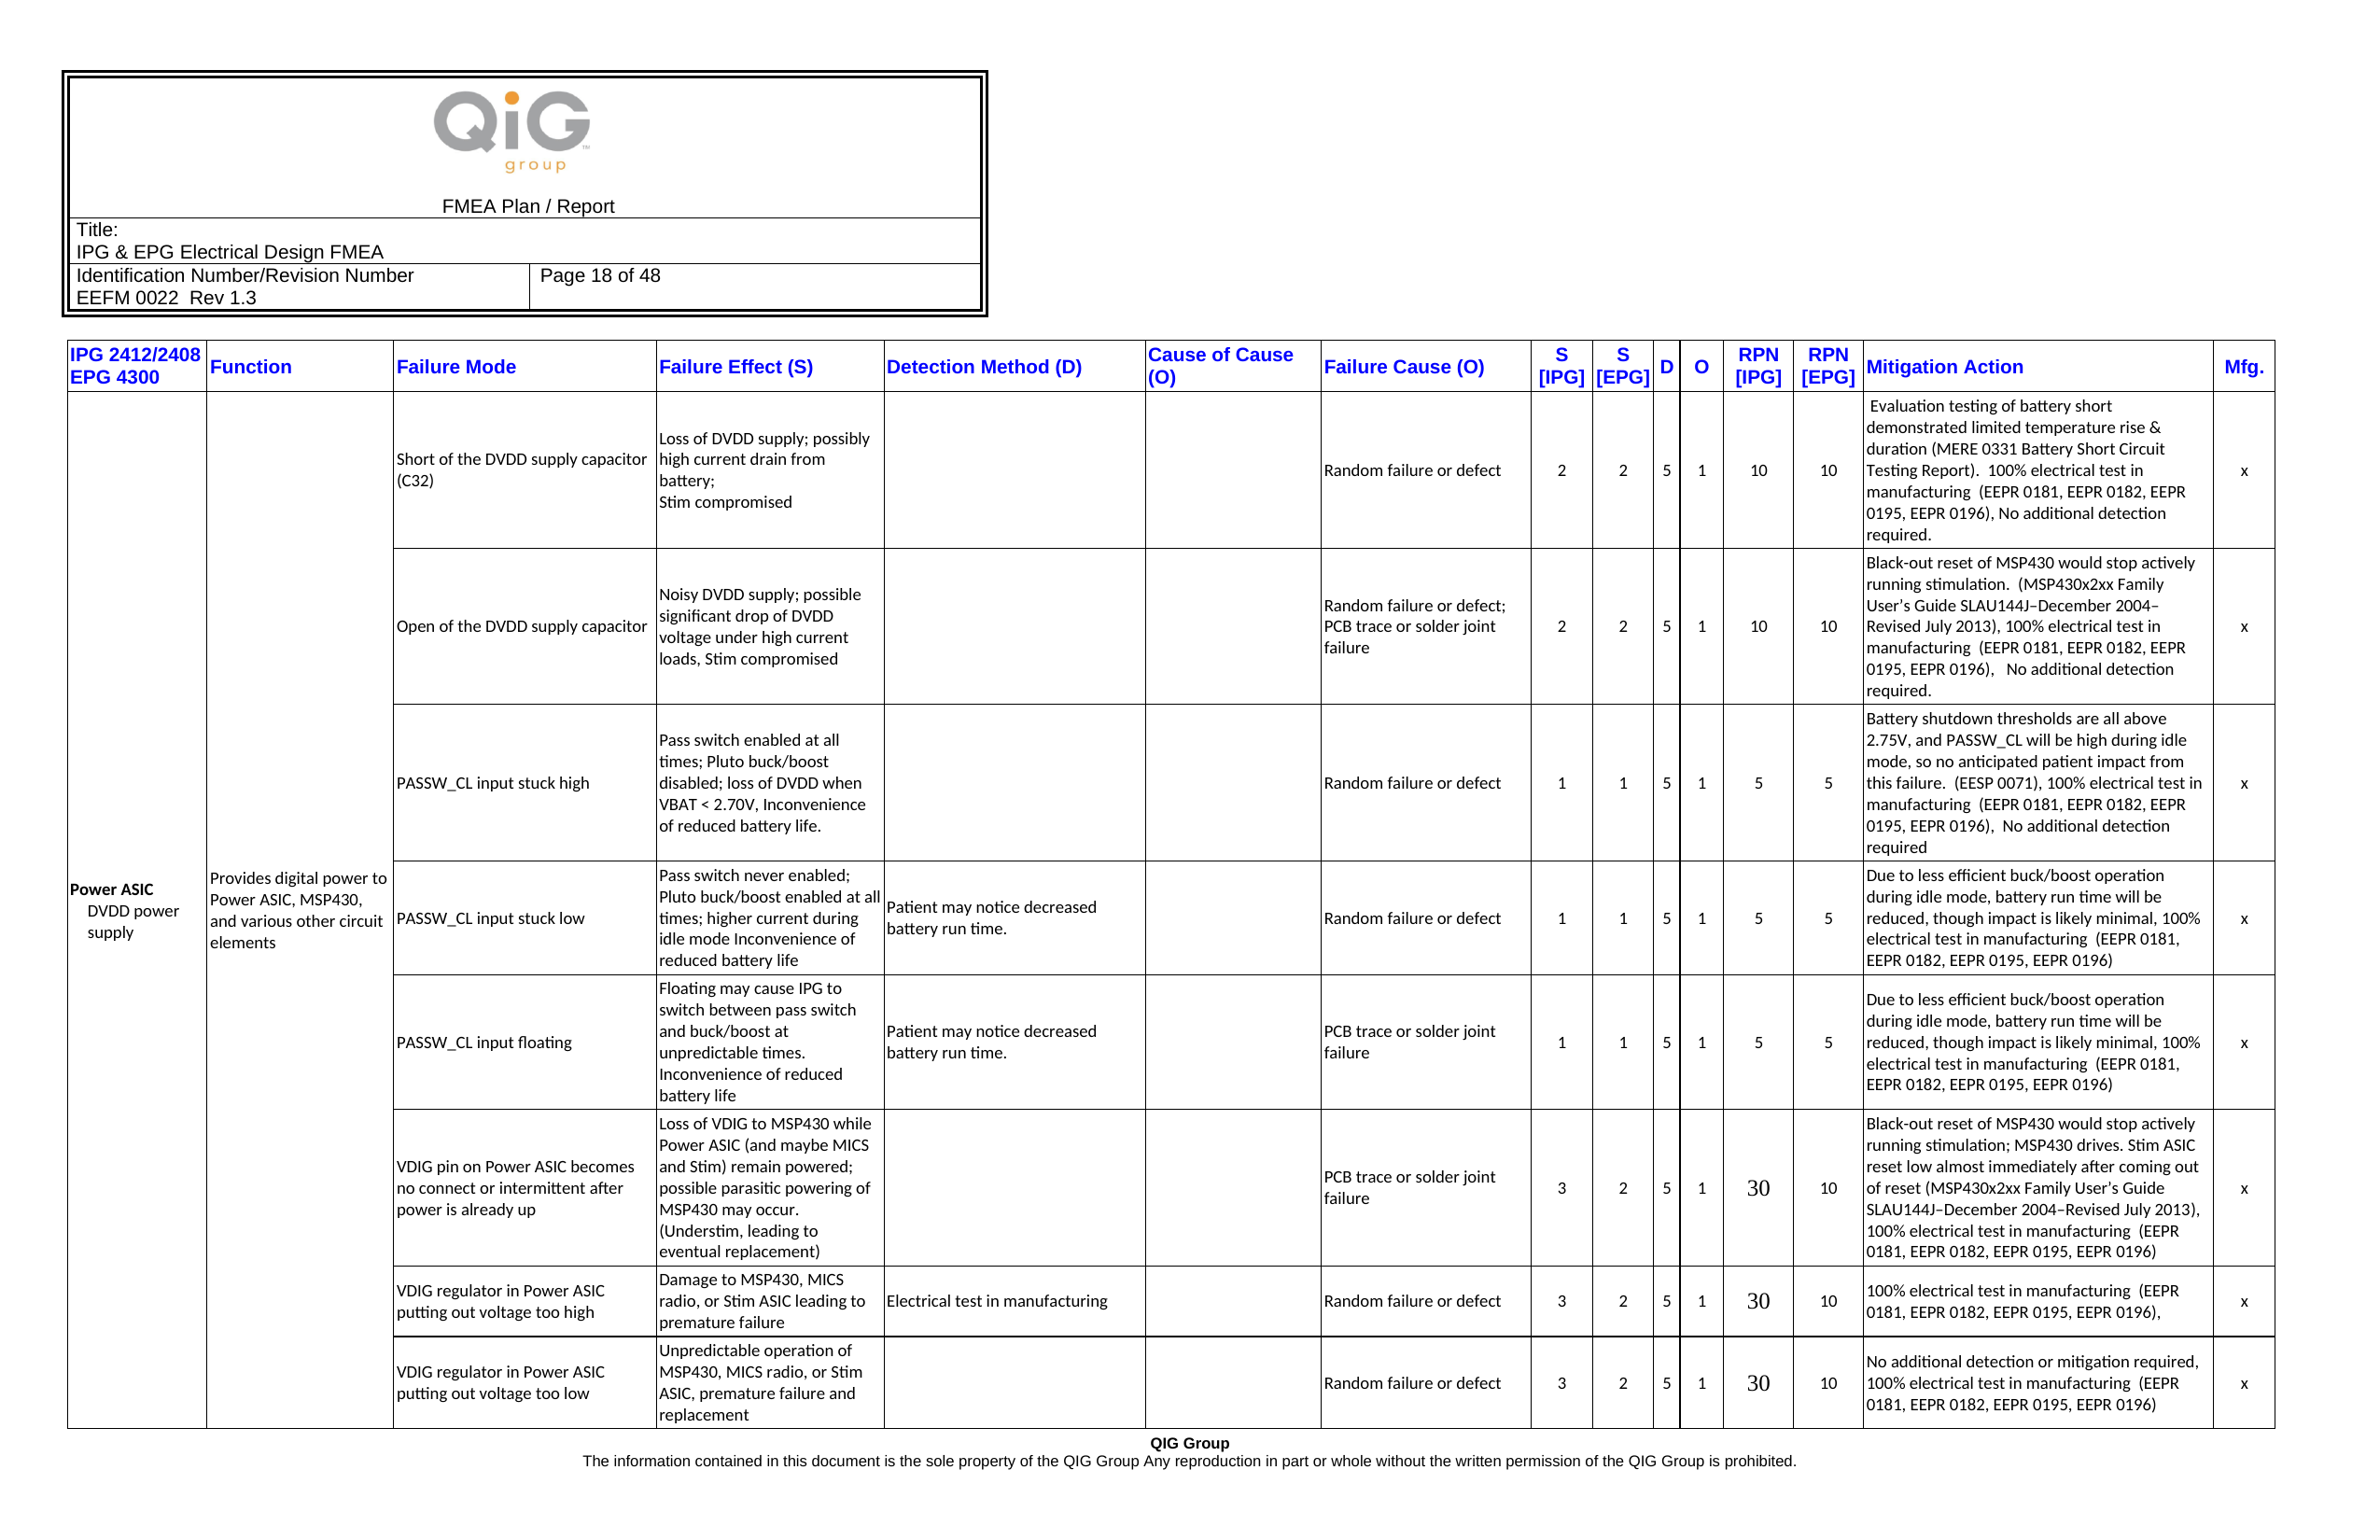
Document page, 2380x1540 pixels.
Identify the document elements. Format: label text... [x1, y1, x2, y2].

table_header S [EPG] [1593, 341, 1653, 391]
table_header Failure Mode [394, 341, 656, 391]
table_cell [1146, 705, 1321, 861]
table_cell Random failure or defect [1322, 705, 1531, 861]
table_cell 15 [1724, 1267, 1793, 1336]
table_header O [1681, 341, 1723, 391]
table_cell 10 [1794, 1337, 1863, 1428]
table_cell 1 [1681, 392, 1723, 548]
table_cell Damage to MSP430, MICS radio, or Stim ASIC leading to premature failure [657, 1267, 884, 1336]
table_cell [1146, 392, 1321, 548]
table_cell 2 [1593, 549, 1653, 704]
table_cell x [2214, 705, 2275, 861]
table_header Detection Method (D) [885, 341, 1145, 391]
table_cell Unpredictable operation of MSP430, MICS radio, or Stim ASIC, premature failure and replacement [657, 1337, 884, 1428]
table_cell x [2214, 861, 2275, 973]
table_cell Evaluation testing of battery short demonstrated limited temperature rise & duration (MERE 0331 Battery Short Circuit Testing Report). 100% electrical test in manufacturing (EEPR 0181, EEPR 0182, EEPR 0195, EEPR 0196), No additional detection required. [1864, 392, 2213, 548]
table_cell 1 [1681, 1267, 1723, 1336]
table_cell PASSW_CL input stuck low [394, 861, 656, 973]
table_cell 5 [1654, 392, 1679, 548]
table_cell 15 [1724, 1337, 1793, 1428]
table_cell 1 [1593, 861, 1653, 973]
table_cell 10 [1794, 1267, 1863, 1336]
table_cell [1146, 1337, 1321, 1428]
table_cell Power ASIC DVDD power supply [68, 392, 206, 1428]
table_cell 5 [1724, 861, 1793, 973]
table_cell 2 [1593, 1337, 1653, 1428]
picture [426, 84, 608, 176]
table_cell [885, 1337, 1145, 1428]
table_cell [885, 549, 1145, 704]
table_cell [885, 705, 1145, 861]
table_cell 1 [1681, 705, 1723, 861]
table_cell 15 [1724, 1110, 1793, 1266]
table_cell 5 [1654, 549, 1679, 704]
table_cell Floating may cause IPG to switch between pass switch and buck/boost at unpredictable times. Inconvenience of reduced battery life [657, 975, 884, 1109]
table_cell PCB trace or solder joint failure [1322, 975, 1531, 1109]
table_cell 10 [1794, 392, 1863, 548]
table_cell Open of the DVDD supply capacitor [394, 549, 656, 704]
table_header Failure Cause (O) [1322, 341, 1531, 391]
table_cell 5 [1724, 975, 1793, 1109]
table_cell [1146, 1110, 1321, 1266]
table_cell x [2214, 975, 2275, 1109]
table_header Failure Effect (S) [657, 341, 884, 391]
table_cell 1 [1593, 705, 1653, 861]
table_cell [1146, 1267, 1321, 1336]
table_cell Pass switch enabled at all times; Pluto buck/boost disabled; loss of DVDD when VBAT < 2.70V, Inconvenience of reduced battery life. [657, 705, 884, 861]
table_header Mitigation Action [1864, 341, 2213, 391]
table_header Mfg. [2214, 341, 2275, 391]
table_cell 2 [1593, 392, 1653, 548]
table_cell Provides digital power to Power ASIC, MSP430, and various other circuit elements [207, 392, 393, 1428]
table_cell x [2214, 1267, 2275, 1336]
table_cell PCB trace or solder joint failure [1322, 1110, 1531, 1266]
table_cell Random failure or defect; PCB trace or solder joint failure [1322, 549, 1531, 704]
table_cell x [2214, 1337, 2275, 1428]
table_cell PASSW_CL input floating [394, 975, 656, 1109]
table_cell 1 [1681, 1110, 1723, 1266]
table_cell Black-out reset of MSP430 would stop actively running stimulation. (MSP430x2xx Family User’s Guide SLAU144J–December 2004–Revised July 2013), 100% electrical test in manufacturing (EEPR 0181, EEPR 0182, EEPR 0195, EEPR 0196), No additional detection required. [1864, 549, 2213, 704]
table_cell 100% electrical test in manufacturing (EEPR 0181, EEPR 0182, EEPR 0195, EEPR 0196), [1864, 1267, 2213, 1336]
table_cell VDIG regulator in Power ASIC putting out voltage too high [394, 1267, 656, 1336]
table_cell [1146, 861, 1321, 973]
table_cell 5 [1794, 975, 1863, 1109]
table_header Function [207, 341, 393, 391]
table_cell 2 [1532, 392, 1592, 548]
table_cell 1 [1532, 975, 1592, 1109]
table_cell [1146, 975, 1321, 1109]
table_cell Random failure or defect [1322, 1267, 1531, 1336]
table_cell [885, 1110, 1145, 1266]
table_cell Patient may notice decreased battery run time. [885, 975, 1145, 1109]
table_cell 2 [1532, 549, 1592, 704]
table_cell 5 [1654, 1337, 1679, 1428]
table_cell 5 [1794, 861, 1863, 973]
table_cell 3 [1532, 1110, 1592, 1266]
table_cell Black-out reset of MSP430 would stop actively running stimulation; MSP430 drives. Stim ASIC reset low almost immediately after coming out of reset (MSP430x2xx Family User’s Guide SLAU144J–December 2004–Revised July 2013), 100% electrical test in manufacturing (EEPR 0181, EEPR 0182, EEPR 0195, EEPR 0196) [1864, 1110, 2213, 1266]
table_header IPG 2412/2408 EPG 4300 [68, 341, 206, 391]
table_cell 10 [1724, 392, 1793, 548]
table_cell 1 [1532, 861, 1592, 973]
table_header RPN [EPG] [1794, 341, 1863, 391]
table_cell Due to less efficient buck/boost operation during idle mode, battery run time will be reduced, though impact is likely minimal, 100% electrical test in manufacturing (EEPR 0181, EEPR 0182, EEPR 0195, EEPR 0196) [1864, 861, 2213, 973]
table_cell Random failure or defect [1322, 861, 1531, 973]
table_cell Patient may notice decreased battery run time. [885, 861, 1145, 973]
table_cell Short of the DVDD supply capacitor (C32) [394, 392, 656, 548]
table_cell 5 [1654, 705, 1679, 861]
table_cell 5 [1654, 975, 1679, 1109]
table_header S [IPG] [1532, 341, 1592, 391]
table_header RPN [IPG] [1724, 341, 1793, 391]
table_header D [1654, 341, 1679, 391]
table_cell x [2214, 1110, 2275, 1266]
table_cell Due to less efficient buck/boost operation during idle mode, battery run time will be reduced, though impact is likely minimal, 100% electrical test in manufacturing (EEPR 0181, EEPR 0182, EEPR 0195, EEPR 0196) [1864, 975, 2213, 1109]
table_cell Pass switch never enabled; Pluto buck/boost enabled at all times; higher current during idle mode Inconvenience of reduced battery life [657, 861, 884, 973]
table_cell 5 [1654, 1267, 1679, 1336]
table_cell 2 [1593, 1110, 1653, 1266]
table_cell 3 [1532, 1337, 1592, 1428]
table_cell [1146, 549, 1321, 704]
table_cell Battery shutdown thresholds are all above 2.75V, and PASSW_CL will be high during idle mode, so no anticipated patient impact from this failure. (EESP 0071), 100% electrical test in manufacturing (EEPR 0181, EEPR 0182, EEPR 0195, EEPR 0196), No additional detection required [1864, 705, 2213, 861]
table_cell No additional detection or mitigation required, 100% electrical test in manufacturing (EEPR 0181, EEPR 0182, EEPR 0195, EEPR 0196) [1864, 1337, 2213, 1428]
table_cell 10 [1794, 549, 1863, 704]
table_cell 5 [1724, 705, 1793, 861]
table_header Cause of Cause (O) [1146, 341, 1321, 391]
table_cell 3 [1532, 1267, 1592, 1336]
table_cell 1 [1593, 975, 1653, 1109]
table_cell Noisy DVDD supply; possible significant drop of DVDD voltage under high current loads, Stim compromised [657, 549, 884, 704]
table_cell 5 [1654, 1110, 1679, 1266]
table_cell 10 [1724, 549, 1793, 704]
table_cell 10 [1794, 1110, 1863, 1266]
table_cell 1 [1681, 861, 1723, 973]
table_cell [885, 392, 1145, 548]
table_cell Random failure or defect [1322, 392, 1531, 548]
table_cell Loss of DVDD supply; possibly high current drain from battery; Stim compromised [657, 392, 884, 548]
table_cell 1 [1532, 705, 1592, 861]
table_cell PASSW_CL input stuck high [394, 705, 656, 861]
table_cell Loss of VDIG to MSP430 while Power ASIC (and maybe MICS and Stim) remain powered; possible parasitic powering of MSP430 may occur. (Understim, leading to eventual replacement) [657, 1110, 884, 1266]
table_cell 1 [1681, 549, 1723, 704]
table_cell Random failure or defect [1322, 1337, 1531, 1428]
table_cell 5 [1794, 705, 1863, 861]
table_cell VDIG regulator in Power ASIC putting out voltage too low [394, 1337, 656, 1428]
table_cell x [2214, 392, 2275, 548]
table_cell Electrical test in manufacturing [885, 1267, 1145, 1336]
table_cell x [2214, 549, 2275, 704]
table_cell VDIG pin on Power ASIC becomes no connect or intermittent after power is already up [394, 1110, 656, 1266]
table_cell 1 [1681, 1337, 1723, 1428]
table_cell 5 [1654, 861, 1679, 973]
table_cell 2 [1593, 1267, 1653, 1336]
table_cell 1 [1681, 975, 1723, 1109]
